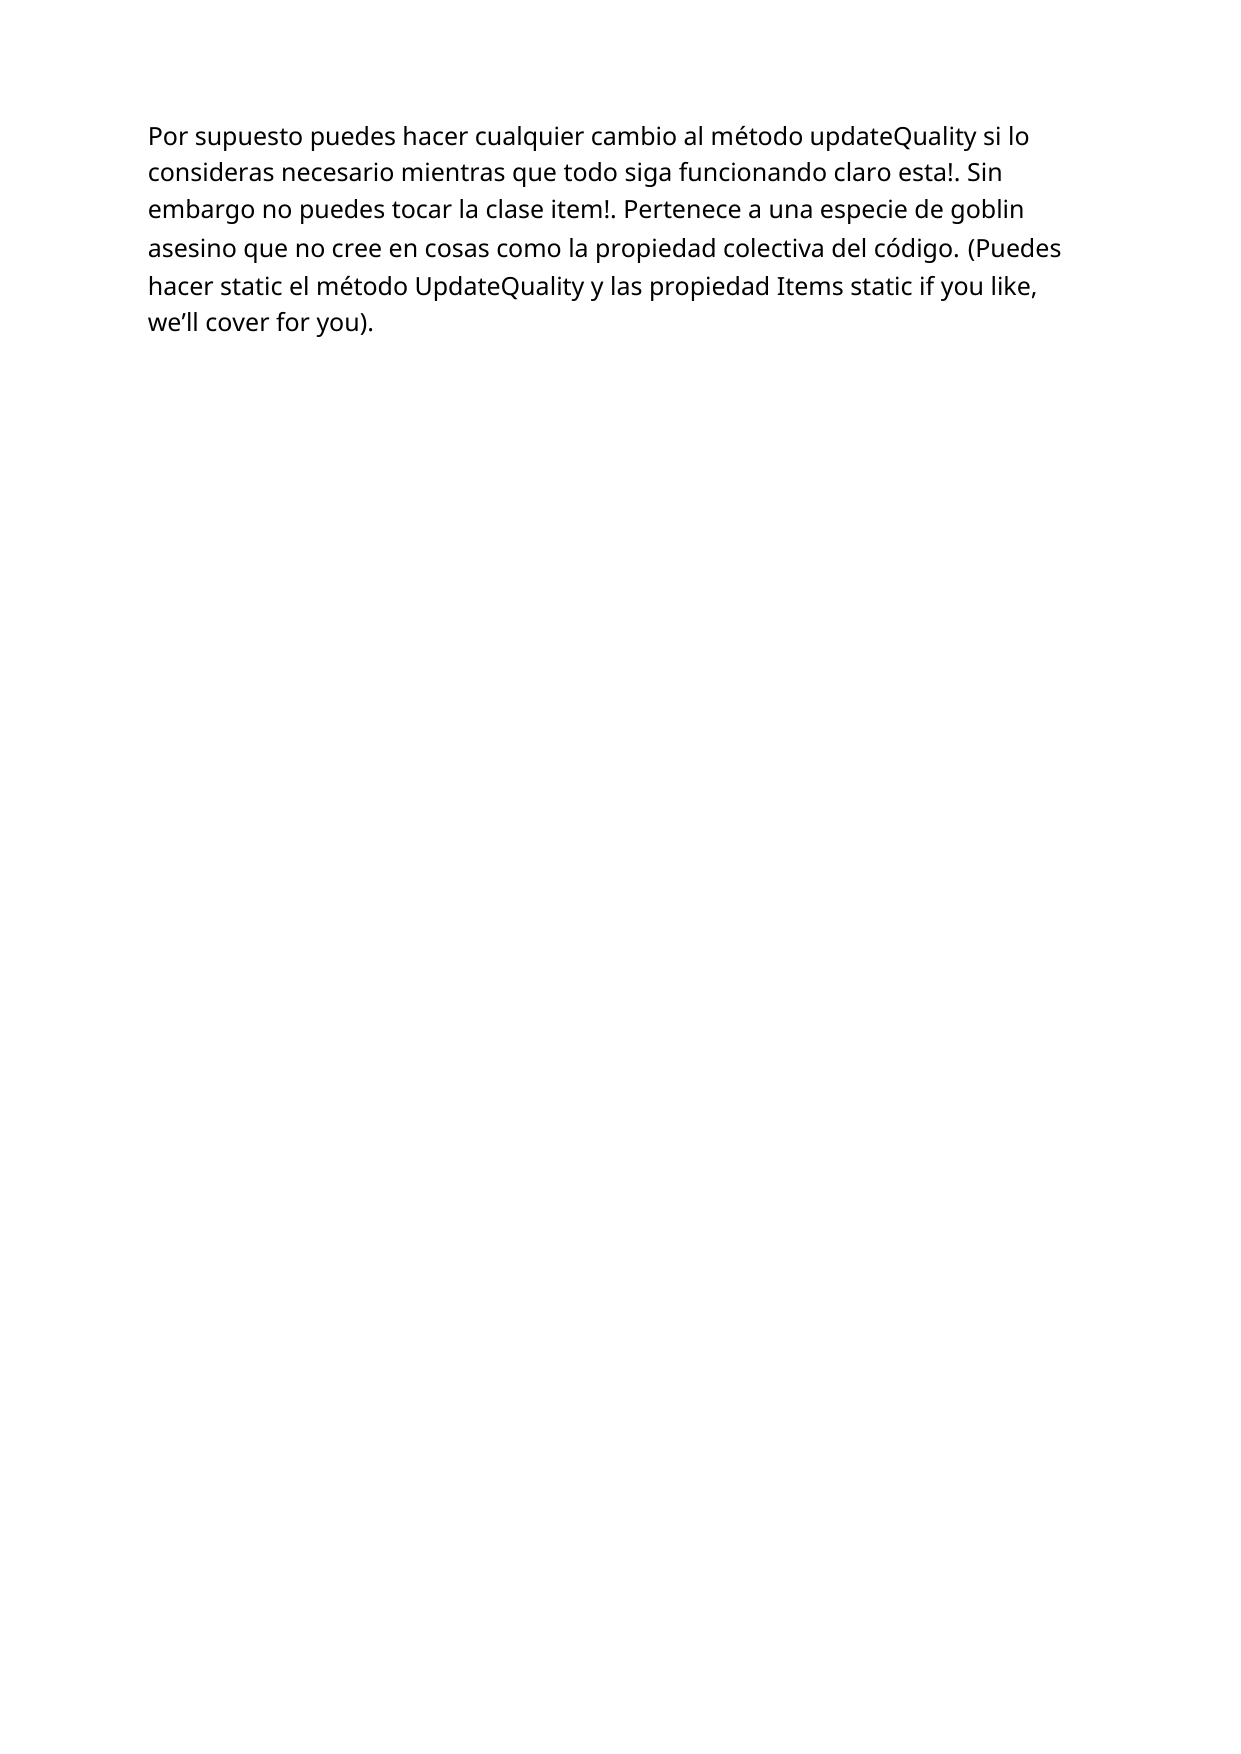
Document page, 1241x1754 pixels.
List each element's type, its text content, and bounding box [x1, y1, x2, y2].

text Por supuesto puedes hacer cualquier cambio al método updateQuality si lo consideras necesario mientras que todo siga funcionando claro esta!. Sin embargo no puedes tocar la clase item!. Pertenece a una especie de goblin asesino que no cree en cosas como la propiedad colectiva del código. (Puedes hacer static el método UpdateQuality y las propiedad Items static if you like, we’ll cover for you). [148, 118, 1092, 339]
